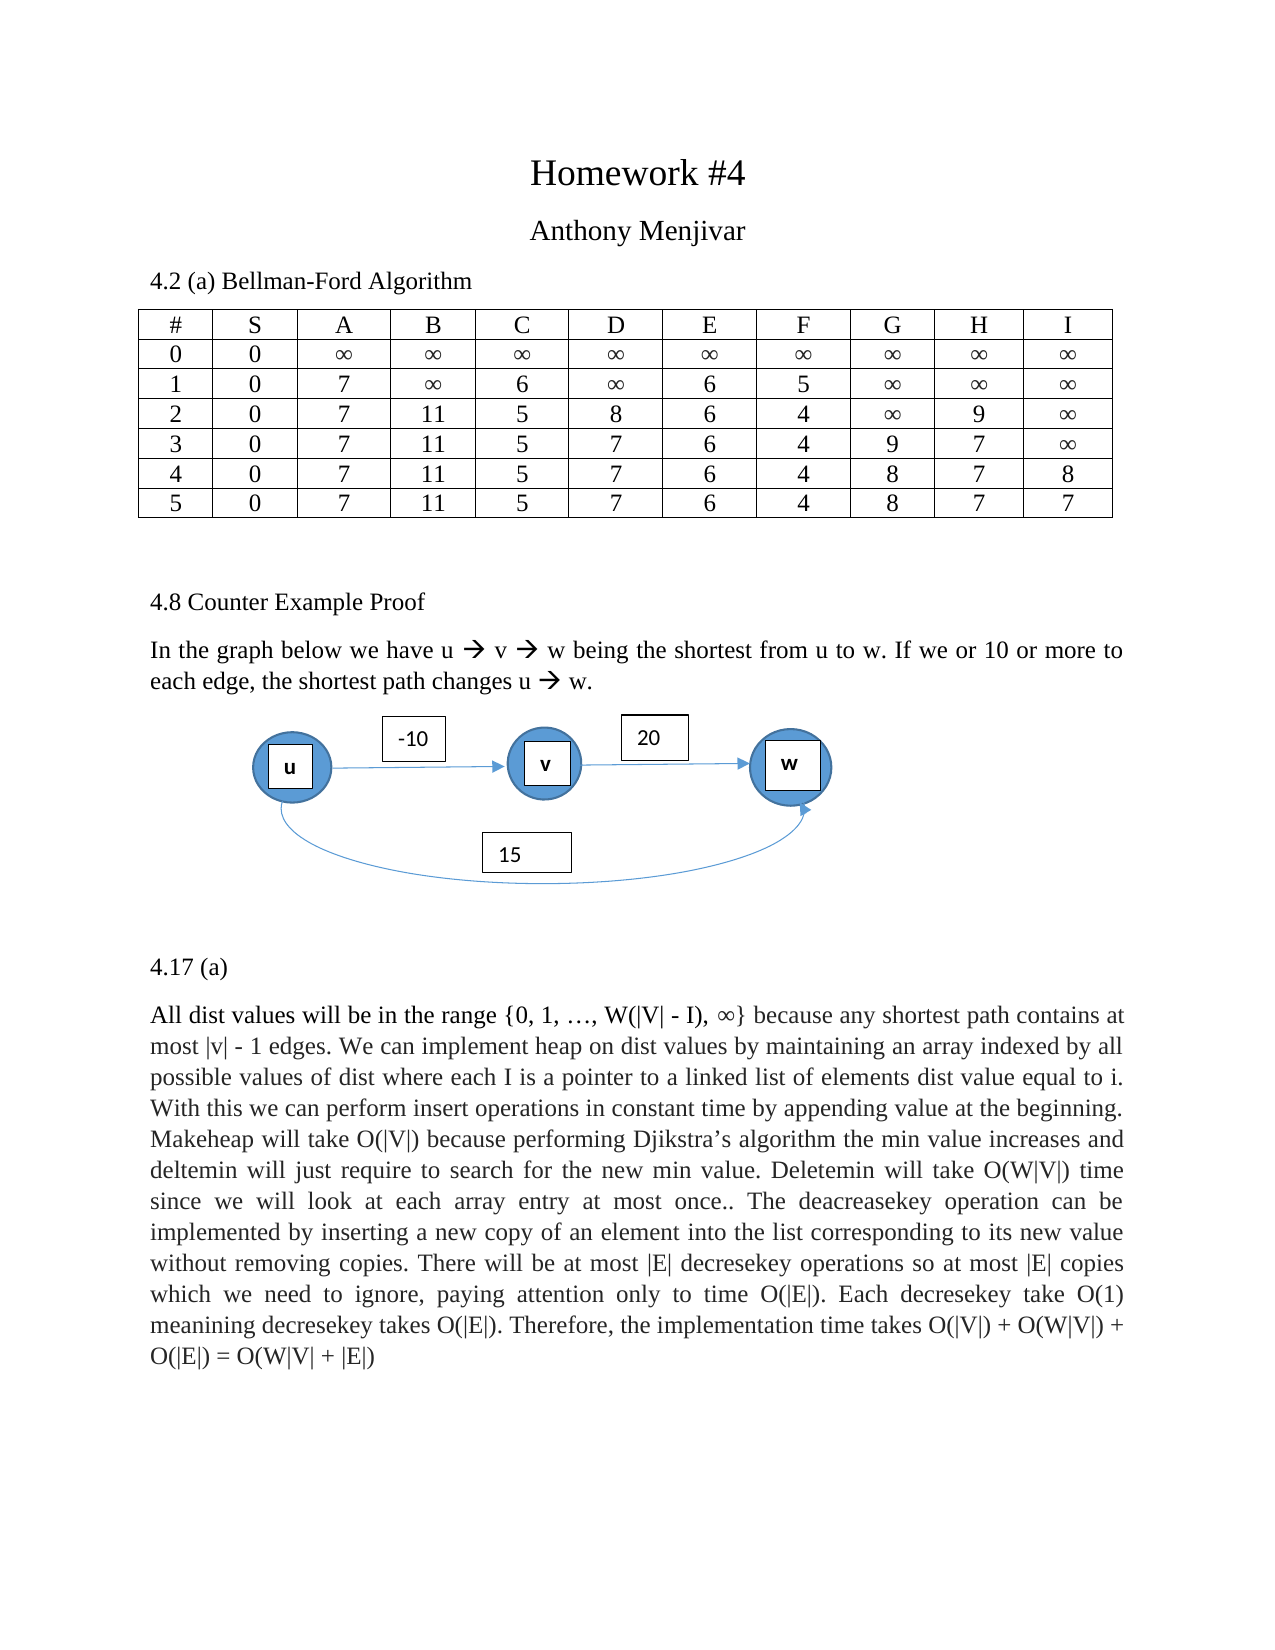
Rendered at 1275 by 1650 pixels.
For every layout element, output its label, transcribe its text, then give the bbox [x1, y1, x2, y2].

table_cell 8 [851, 459, 934, 487]
table_cell 4 [757, 429, 850, 458]
table_cell ∞ [1024, 429, 1059, 458]
table_cell ∞ [476, 340, 513, 368]
table_header D [569, 310, 662, 338]
table_cell 7 [298, 429, 390, 458]
table_cell ∞ [1024, 369, 1059, 398]
table_header S [213, 310, 297, 338]
table_header I [1024, 310, 1112, 338]
table_cell 7 [298, 489, 390, 517]
table_cell ∞ [391, 369, 424, 398]
table_cell 0 [213, 399, 297, 428]
table_cell 5 [476, 489, 568, 517]
table_cell ∞ [1077, 399, 1112, 428]
table_cell ∞ [353, 340, 390, 368]
table_cell ∞ [1077, 340, 1112, 368]
table_cell ∞ [935, 340, 970, 368]
table_header A [298, 310, 390, 338]
table_cell 6 [663, 399, 756, 428]
table_cell ∞ [569, 369, 607, 398]
table_cell ∞ [391, 340, 424, 368]
text 4.2 (a) Bellman-Ford Algorithm [150, 266, 1125, 295]
table_cell 4 [757, 489, 850, 517]
table_cell 7 [298, 369, 390, 398]
table_cell 4 [757, 459, 850, 487]
table_cell 5 [476, 459, 568, 487]
table_cell ∞ [988, 369, 1023, 398]
table_header E [663, 310, 756, 338]
text Anthony Menjivar [150, 213, 1125, 247]
table_cell ∞ [851, 369, 884, 398]
table_cell 0 [213, 459, 297, 487]
table_cell 4 [757, 399, 850, 428]
table_cell ∞ [851, 340, 884, 368]
table_cell 7 [569, 489, 662, 517]
table_cell 9 [851, 429, 934, 458]
table_cell ∞ [625, 369, 662, 398]
text Homework #4 [150, 150, 1125, 193]
table_cell ∞ [988, 340, 1023, 368]
table_cell 11 [391, 429, 475, 458]
table_cell 9 [935, 399, 1023, 428]
table_header F [757, 310, 850, 338]
table_cell 11 [391, 489, 475, 517]
table_cell 6 [663, 429, 756, 458]
text 4.17 (a) [150, 952, 1125, 981]
table_cell ∞ [935, 369, 970, 398]
table_cell ∞ [442, 369, 475, 398]
table_cell 5 [476, 399, 568, 428]
table_header G [851, 310, 934, 338]
table_cell ∞ [901, 340, 934, 368]
table_cell 5 [757, 369, 850, 398]
table_cell 6 [476, 369, 568, 398]
table_cell 7 [1024, 489, 1112, 517]
table_cell 6 [663, 459, 756, 487]
text 4.8 Counter Example Proof [150, 587, 1125, 616]
table_cell 7 [298, 459, 390, 487]
table_cell 5 [476, 429, 568, 458]
table_cell 8 [851, 489, 934, 517]
table_cell 7 [569, 459, 662, 487]
table_cell ∞ [718, 340, 756, 368]
table_cell 8 [1024, 459, 1112, 487]
table_cell ∞ [569, 340, 607, 368]
text In the graph below we have u v w being the shortest from u to w. If we or 10 or more to each edge, the shortest path changes u w. [150, 635, 1125, 695]
table_cell ∞ [812, 340, 850, 368]
table_cell ∞ [851, 399, 884, 428]
table_header H [935, 310, 1023, 338]
table_cell ∞ [901, 369, 934, 398]
table_cell 0 [213, 429, 297, 458]
table_cell 1 [139, 369, 212, 398]
table_cell 0 [139, 340, 212, 368]
table_cell 6 [663, 369, 756, 398]
table_cell 4 [139, 459, 212, 487]
table_header B [391, 310, 475, 338]
table_cell 0 [213, 340, 297, 368]
table_cell ∞ [298, 340, 335, 368]
table_cell ∞ [757, 340, 794, 368]
table_cell ∞ [625, 340, 662, 368]
table_cell ∞ [1024, 399, 1059, 428]
table_cell 7 [298, 399, 390, 428]
table_cell 7 [569, 429, 662, 458]
table_cell ∞ [1077, 369, 1112, 398]
table_cell 8 [569, 399, 662, 428]
table_cell 3 [139, 429, 212, 458]
table_cell ∞ [663, 340, 701, 368]
table_header # [139, 310, 212, 338]
table_cell 11 [391, 459, 475, 487]
table_cell 2 [139, 399, 212, 428]
table_cell 7 [935, 429, 1023, 458]
table_cell ∞ [1024, 340, 1059, 368]
table_cell 0 [213, 489, 297, 517]
table_cell 11 [391, 399, 475, 428]
table_cell 5 [139, 489, 212, 517]
table_cell ∞ [1077, 429, 1112, 458]
table_cell ∞ [531, 340, 568, 368]
table_cell 0 [213, 369, 297, 398]
table_cell 6 [663, 489, 756, 517]
table_header C [476, 310, 568, 338]
table_cell ∞ [442, 340, 475, 368]
table_cell ∞ [901, 399, 934, 428]
table_cell 7 [935, 459, 1023, 487]
table_cell 7 [935, 489, 1023, 517]
